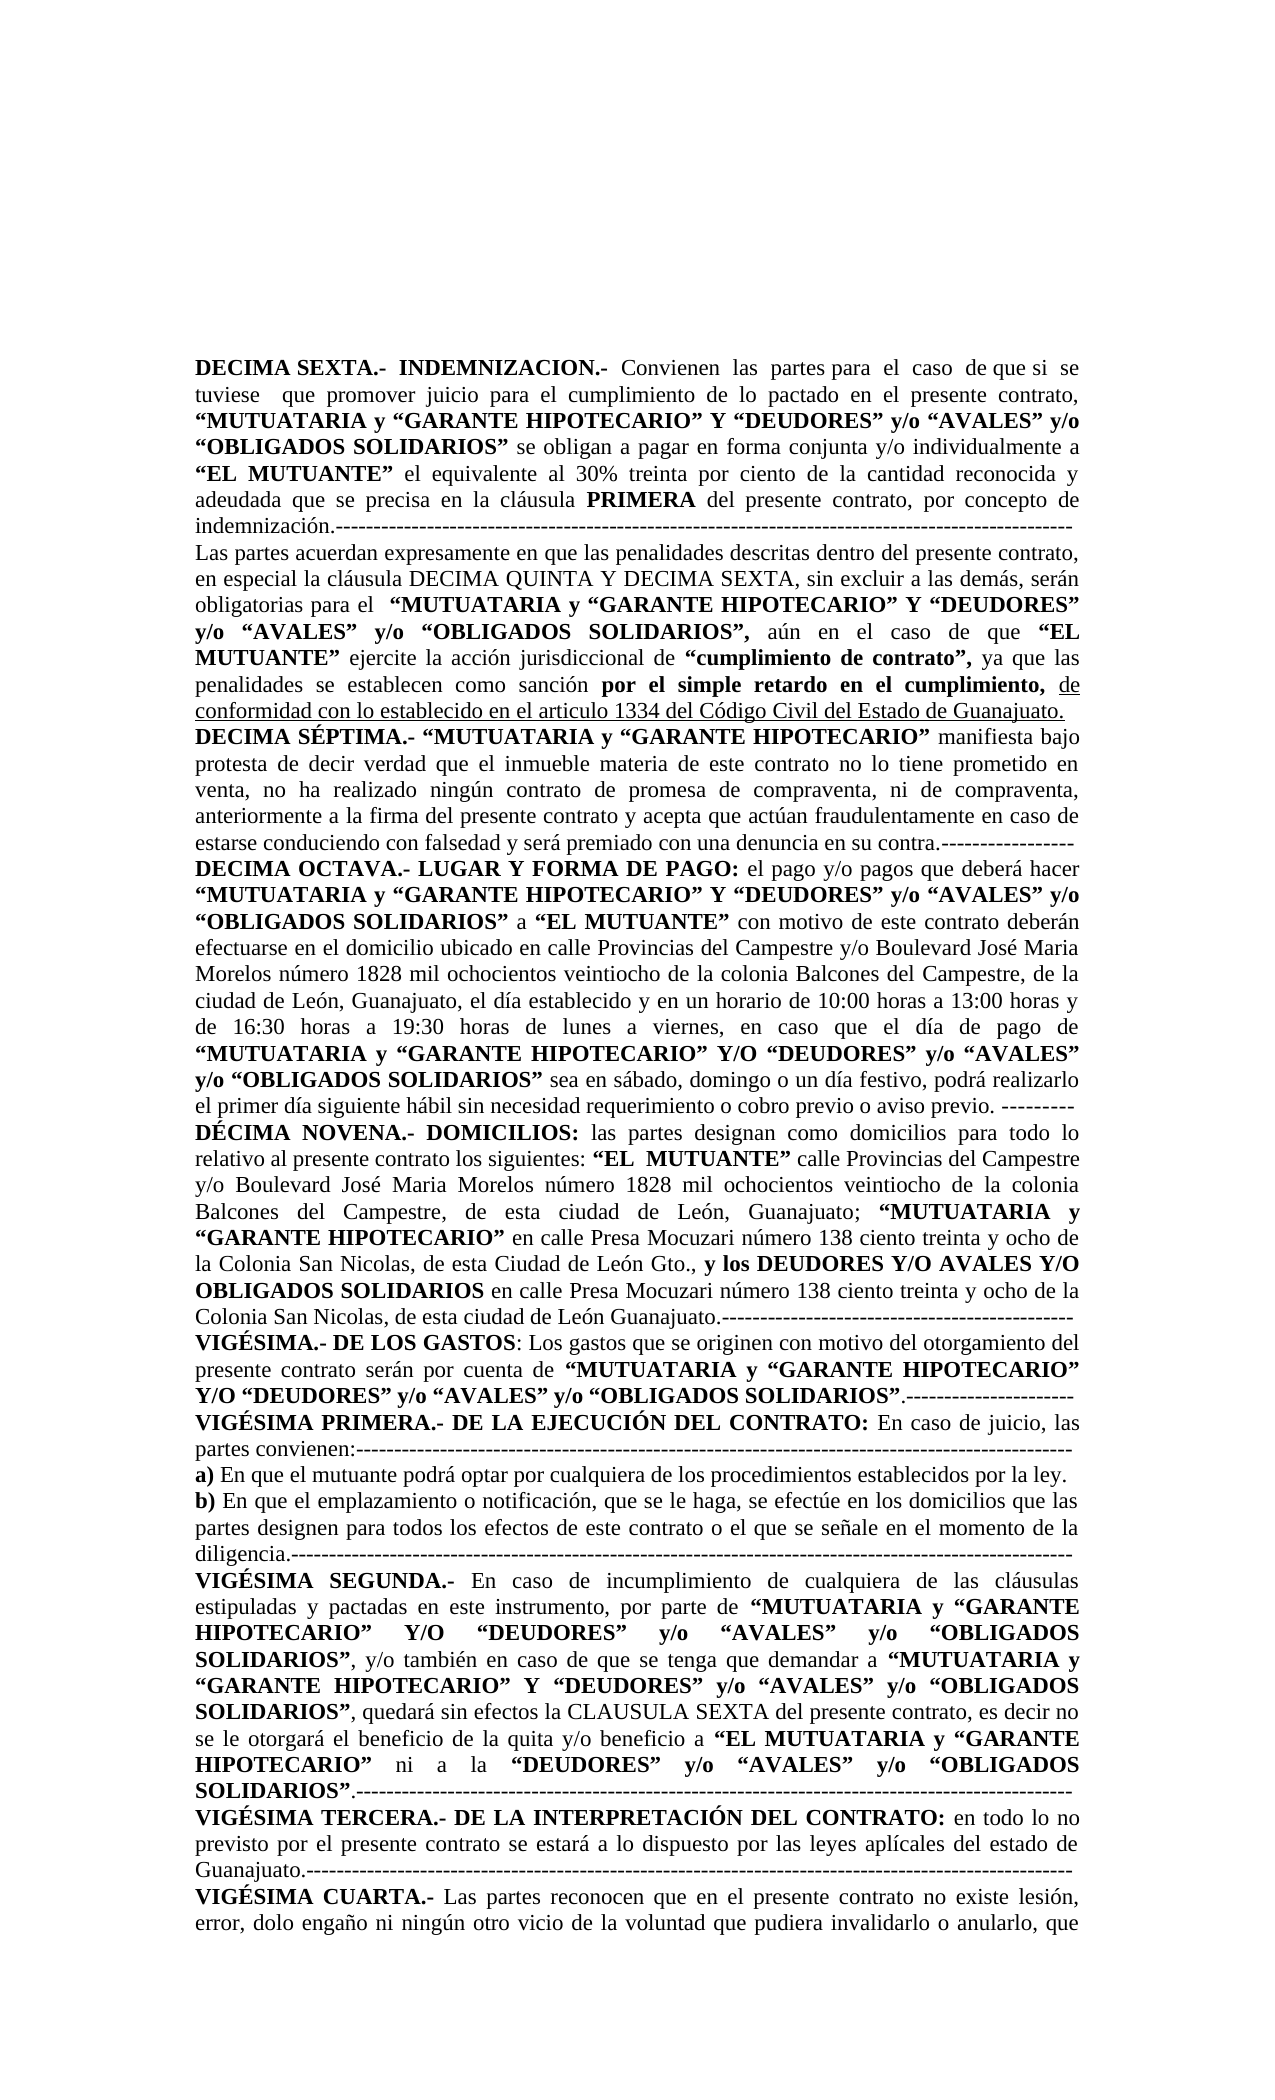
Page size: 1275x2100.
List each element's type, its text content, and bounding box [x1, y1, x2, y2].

text DECIMA SEXTA.- INDEMNIZACION.- Convienen las partes para el caso de que si se tuviese que promover juicio para el cumplimiento de lo pactado en el presente contrato, “MUTUATARIA y “GARANTE HIPOTECARIO” Y “DEUDORES” y/o “AVALES” y/o “OBLIGADOS SOLIDARIOS” se obligan a pagar en forma conjunta y/o individualmente a “EL MUTUANTE” el equivalente al 30% treinta por ciento de la cantidad reconocida y adeudada que se precisa en la cláusula PRIMERA del presente contrato, por concepto de indemnización. [195, 354, 1080, 539]
text Las partes acuerdan expresamente en que las penalidades descritas dentro del presente contrato, en especial la cláusula DECIMA QUINTA Y DECIMA SEXTA, sin excluir a las demás, serán obligatorias para el “MUTUATARIA y “GARANTE HIPOTECARIO” Y “DEUDORES” y/o “AVALES” y/o “OBLIGADOS SOLIDARIOS”, aún en el caso de que “EL MUTUANTE” ejercite la acción jurisdiccional de “cumplimiento de contrato”, ya que las penalidades se establecen como sanción por el simple retardo en el cumplimiento, de conformidad con lo establecido en el articulo 1334 del Código Civil del Estado de Guanajuato. [195, 539, 1080, 723]
text DECIMA SÉPTIMA.- “MUTUATARIA y “GARANTE HIPOTECARIO” manifiesta bajo protesta de decir verdad que el inmueble materia de este contrato no lo tiene prometido en venta, no ha realizado ningún contrato de promesa de compraventa, ni de compraventa, anteriormente a la firma del presente contrato y acepta que actúan fraudulentamente en caso de estarse conduciendo con falsedad y será premiado con una denuncia en su contra. [195, 723, 1080, 855]
text b) En que el emplazamiento o notificación, que se le haga, se efectúe en los domicilios que las partes designen para todos los efectos de este contrato o el que se señale en el momento de la diligencia. [195, 1488, 1080, 1567]
text VIGÉSIMA TERCERA.- DE LA INTERPRETACIÓN DEL CONTRATO: en todo lo no previsto por el presente contrato se estará a lo dispuesto por las leyes aplícales del estado de Guanajuato. [195, 1804, 1080, 1883]
text VIGÉSIMA SEGUNDA.- En caso de incumplimiento de cualquiera de las cláusulas estipuladas y pactadas en este instrumento, por parte de “MUTUATARIA y “GARANTE HIPOTECARIO” Y/O “DEUDORES” y/o “AVALES” y/o “OBLIGADOS SOLIDARIOS”, y/o también en caso de que se tenga que demandar a “MUTUATARIA y “GARANTE HIPOTECARIO” Y “DEUDORES” y/o “AVALES” y/o “OBLIGADOS SOLIDARIOS”, quedará sin efectos la CLAUSULA SEXTA del presente contrato, es decir no se le otorgará el beneficio de la quita y/o beneficio a “EL MUTUATARIA y “GARANTE HIPOTECARIO” ni a la “DEUDORES” y/o “AVALES” y/o “OBLIGADOS SOLIDARIOS”. [195, 1567, 1080, 1804]
text a) En que el mutuante podrá optar por cualquiera de los procedimientos establecidos por la ley. [195, 1461, 1080, 1488]
text VIGÉSIMA PRIMERA.- DE LA EJECUCIÓN DEL CONTRATO: En caso de juicio, las partes convienen: [195, 1408, 1080, 1461]
text DECIMA OCTAVA.- LUGAR Y FORMA DE PAGO: el pago y/o pagos que deberá hacer “MUTUATARIA y “GARANTE HIPOTECARIO” Y “DEUDORES” y/o “AVALES” y/o “OBLIGADOS SOLIDARIOS” a “EL MUTUANTE” con motivo de este contrato deberán efectuarse en el domicilio ubicado en calle Provincias del Campestre y/o Boulevard José Maria Morelos número 1828 mil ochocientos veintiocho de la colonia Balcones del Campestre, de la ciudad de León, Guanajuato, el día establecido y en un horario de 10:00 horas a 13:00 horas y de 16:30 horas a 19:30 horas de lunes a viernes, en caso que el día de pago de “MUTUATARIA y “GARANTE HIPOTECARIO” Y/O “DEUDORES” y/o “AVALES” y/o “OBLIGADOS SOLIDARIOS” sea en sábado, domingo o un día festivo, podrá realizarlo el primer día siguiente hábil sin necesidad requerimiento o cobro previo o aviso previo. [195, 855, 1080, 1119]
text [195, 1883, 1080, 1936]
text VIGÉSIMA.- DE LOS GASTOS: Los gastos que se originen con motivo del otorgamiento del presente contrato serán por cuenta de “MUTUATARIA y “GARANTE HIPOTECARIO” Y/O “DEUDORES” y/o “AVALES” y/o “OBLIGADOS SOLIDARIOS”. [195, 1329, 1080, 1408]
text DÉCIMA NOVENA.- DOMICILIOS: las partes designan como domicilios para todo lo relativo al presente contrato los siguientes: “EL MUTUANTE” calle Provincias del Campestre y/o Boulevard José Maria Morelos número 1828 mil ochocientos veintiocho de la colonia Balcones del Campestre, de esta ciudad de León, Guanajuato; “MUTUATARIA y “GARANTE HIPOTECARIO” en calle Presa Mocuzari número 138 ciento treinta y ocho de la Colonia San Nicolas, de esta Ciudad de León Gto., y los DEUDORES Y/O AVALES Y/O OBLIGADOS SOLIDARIOS en calle Presa Mocuzari número 138 ciento treinta y ocho de la Colonia San Nicolas, de esta ciudad de León Guanajuato. [195, 1119, 1080, 1329]
